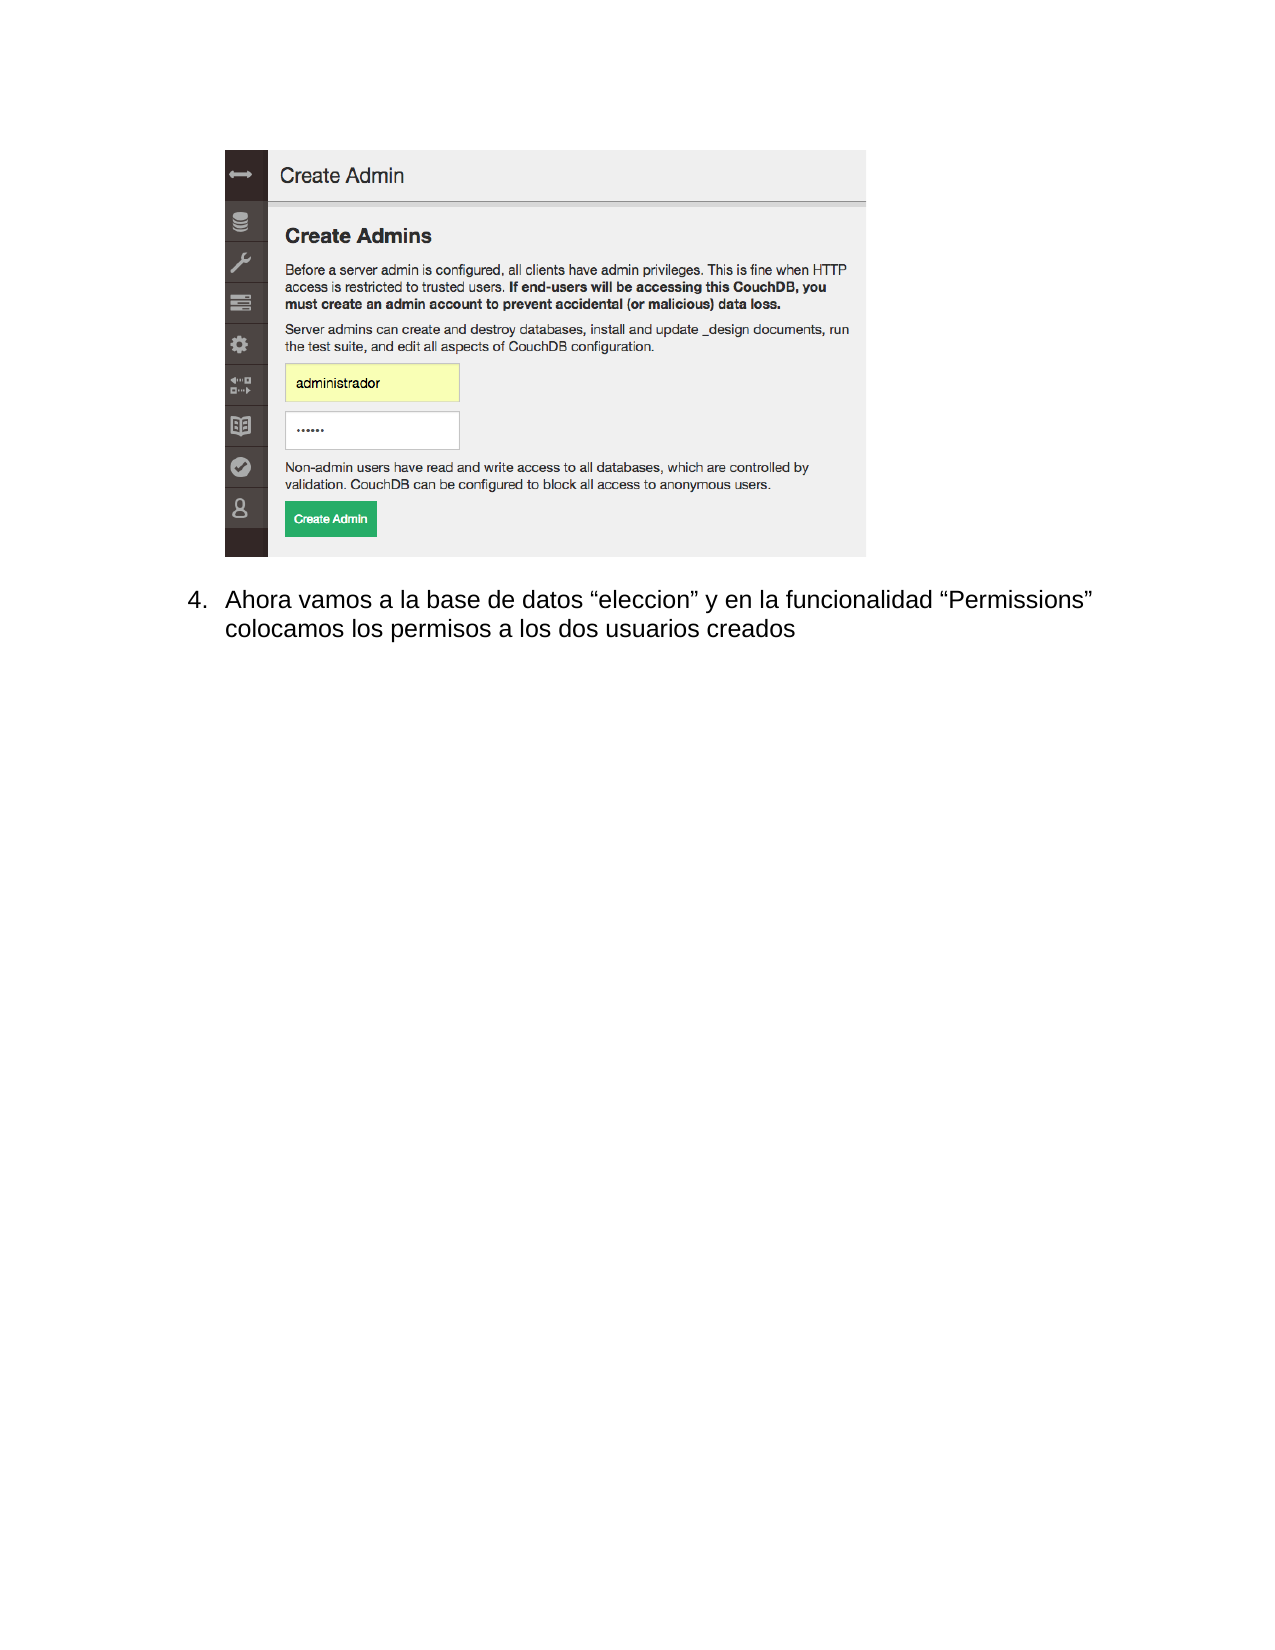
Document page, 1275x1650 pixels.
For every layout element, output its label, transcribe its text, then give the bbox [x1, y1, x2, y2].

picture [225, 150, 867, 557]
list Ahora vamos a la base de datos “eleccion” y en la funcionalidad “Permissions” colocamos los permisos a los dos usuarios creados [187, 585, 1125, 642]
